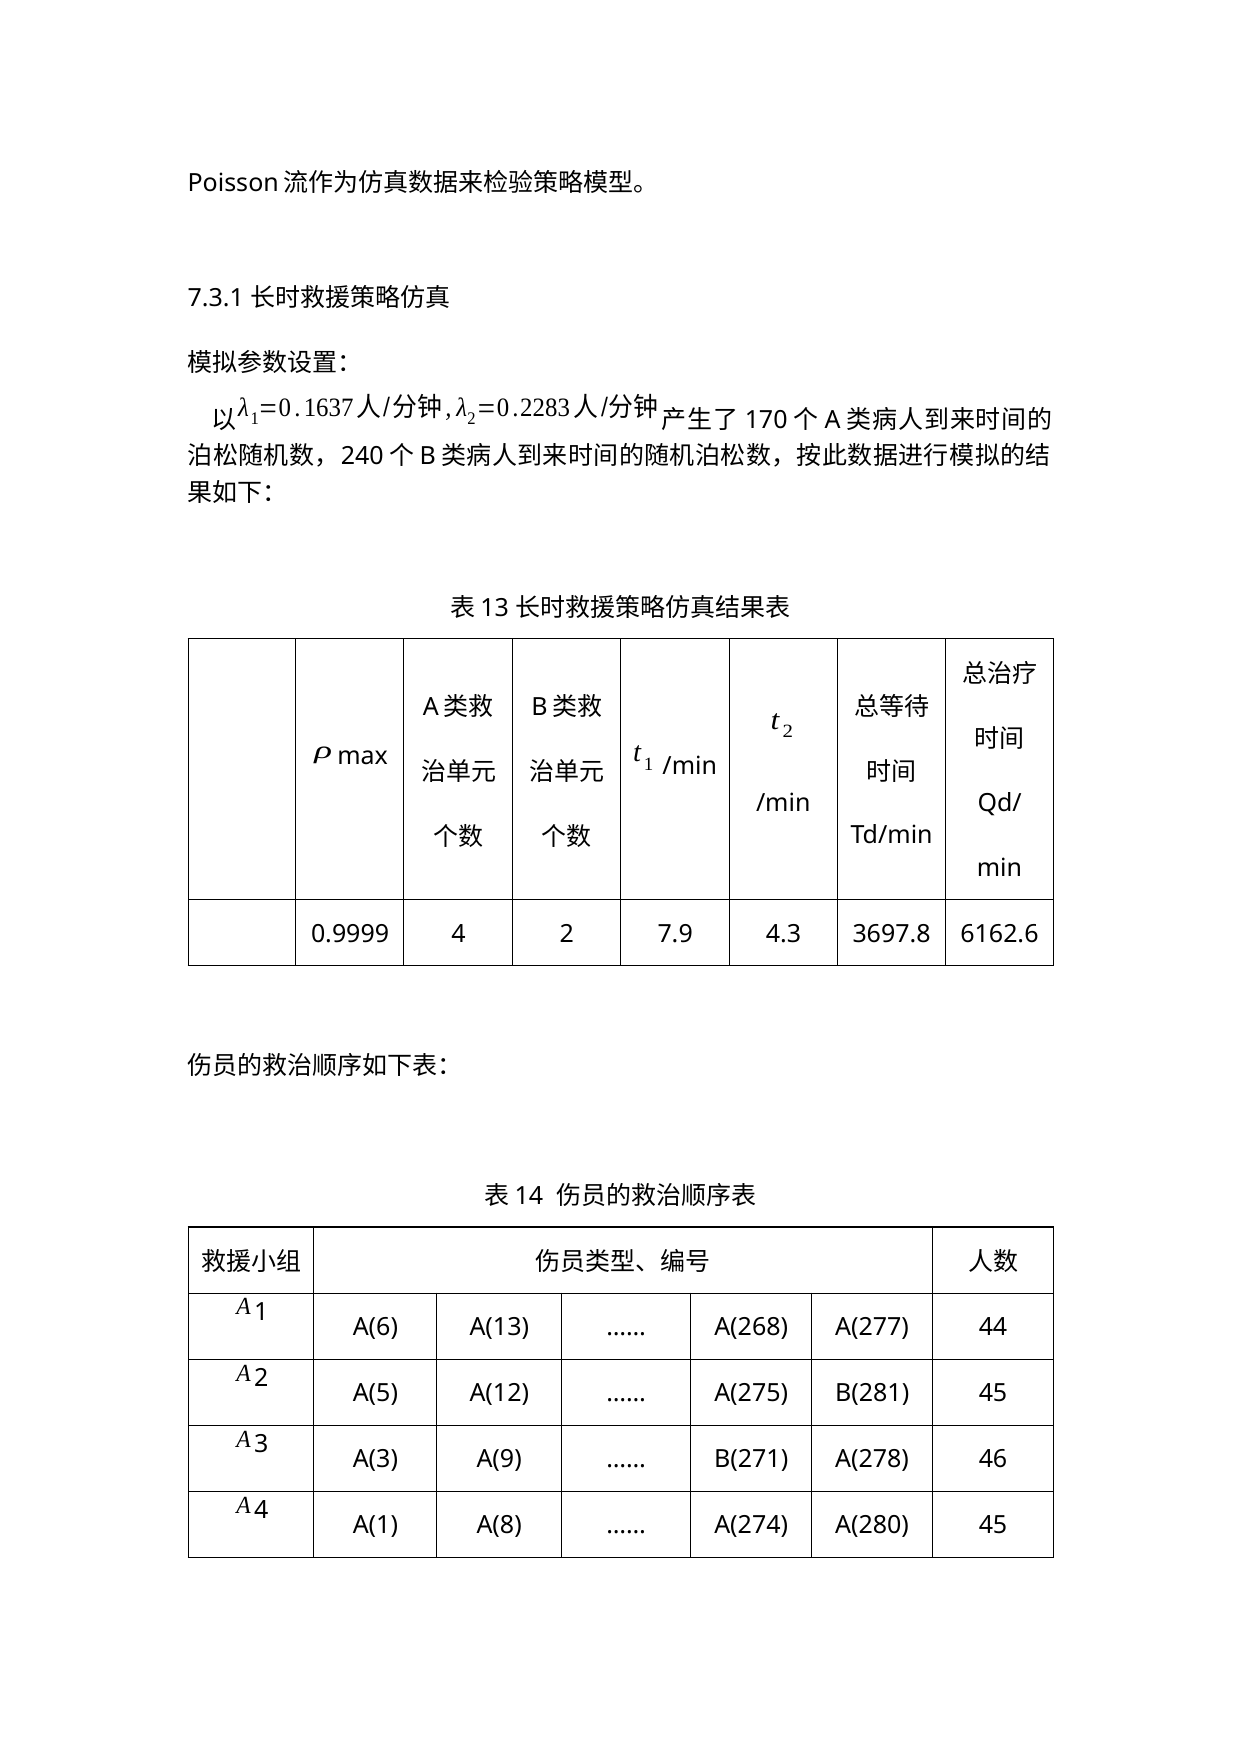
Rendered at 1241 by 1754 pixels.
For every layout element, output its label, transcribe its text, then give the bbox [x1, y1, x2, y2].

text 伤员的救治顺序如下表： [187, 1031, 1053, 1096]
table_header /min [730, 639, 837, 899]
table_cell 4.3 [730, 900, 837, 965]
table_cell 2 [513, 900, 620, 965]
table_cell A(13) [437, 1294, 561, 1358]
table_cell B(281) [812, 1360, 932, 1424]
table_cell 46 [933, 1426, 1053, 1491]
table_cell A(3) [314, 1426, 436, 1491]
text 表14 伤员的救治顺序表 [187, 1161, 1053, 1226]
text 模拟参数设置： [187, 328, 1053, 393]
table_cell 1 [189, 1294, 313, 1358]
table_cell A(275) [691, 1360, 811, 1424]
table_cell B(271) [691, 1426, 811, 1491]
table_cell 3697.8 [838, 900, 945, 965]
table_header 救援小组 [189, 1228, 313, 1292]
table_cell A(278) [812, 1426, 932, 1491]
table_cell A(6) [314, 1294, 436, 1358]
table_cell 2 [189, 1360, 313, 1424]
table_header B类救治单元个数 [513, 639, 620, 899]
table_cell A(5) [314, 1360, 436, 1424]
table_cell 3 [189, 1426, 313, 1491]
table_cell 45 [933, 1492, 1053, 1557]
table_cell A(8) [437, 1492, 561, 1557]
text 表13 长时救援策略仿真结果表 [187, 573, 1053, 638]
text 7.3.1 长时救援策略仿真 [187, 263, 1053, 328]
table_header A类救治单元个数 [404, 639, 512, 899]
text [187, 162, 1053, 198]
table_header /min [621, 639, 729, 899]
table_header 伤员类型、编号 [314, 1228, 932, 1292]
table_cell 45 [933, 1360, 1053, 1424]
table_cell A(12) [437, 1360, 561, 1424]
table_cell 6162.6 [946, 900, 1053, 965]
table_header 总等待时间Td/min [838, 639, 945, 899]
table_cell A(277) [812, 1294, 932, 1358]
table_cell …… [562, 1426, 690, 1491]
table_header [189, 639, 295, 899]
table_cell A(268) [691, 1294, 811, 1358]
text 以产生了170个A类病人到来时间的泊松随机数，240个B类病人到来时间的随机泊松数，按此数据进行模拟的结果如下： [187, 393, 1053, 508]
table_cell 7.9 [621, 900, 729, 965]
table_cell …… [562, 1492, 690, 1557]
table_cell 44 [933, 1294, 1053, 1358]
table_header 人数 [933, 1228, 1053, 1292]
table_cell …… [562, 1294, 690, 1358]
table_cell …… [562, 1360, 690, 1424]
table_header max [296, 639, 403, 899]
table_cell A(9) [437, 1426, 561, 1491]
table_header 总治疗时间Qd/min [946, 639, 1053, 899]
table_cell A(280) [812, 1492, 932, 1557]
table_cell A(274) [691, 1492, 811, 1557]
table_cell 0.9999 [296, 900, 403, 965]
table_cell 4 [189, 1492, 313, 1557]
table_cell A(1) [314, 1492, 436, 1557]
table_cell 4 [404, 900, 512, 965]
table_cell [189, 900, 295, 965]
